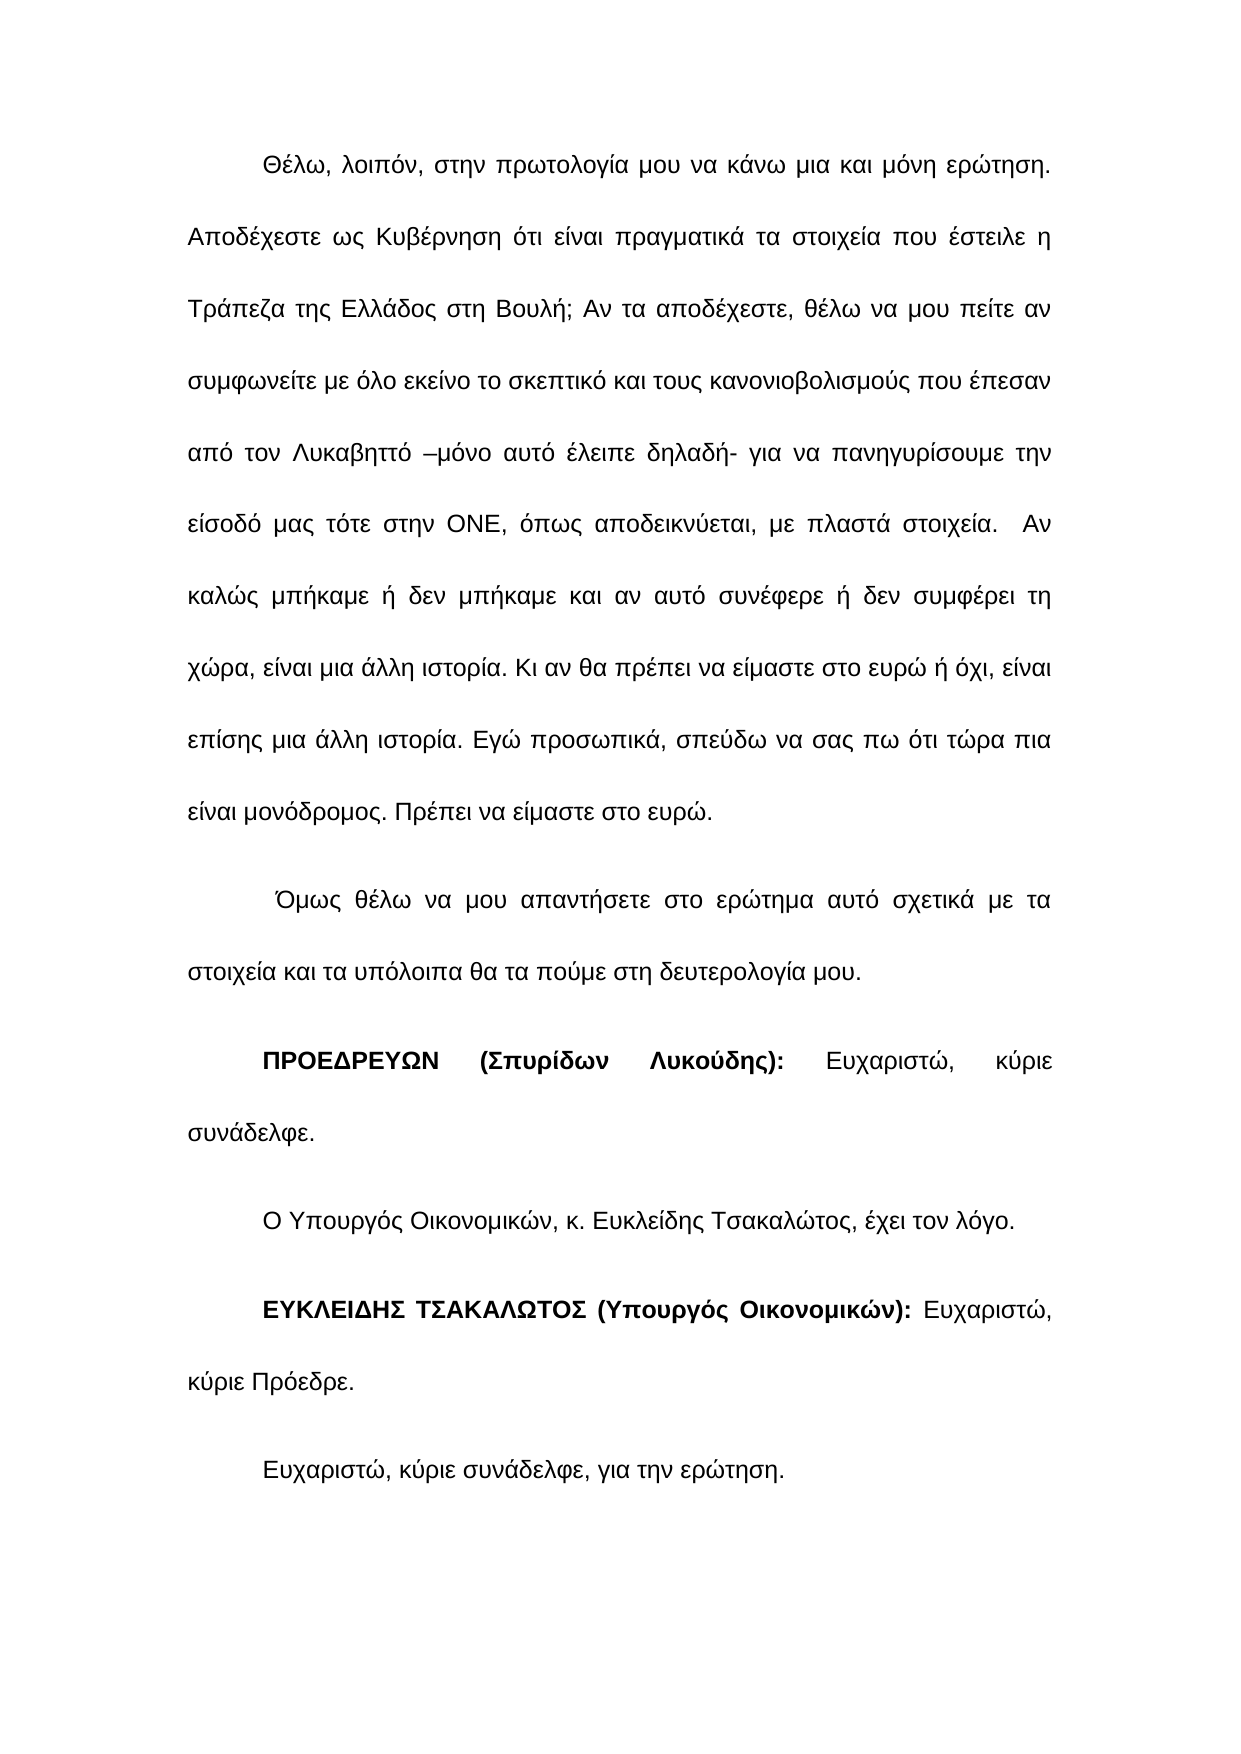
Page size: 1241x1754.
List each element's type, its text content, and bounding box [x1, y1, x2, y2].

text Θέλω, λοιπόν, στην πρωτολογία μου να κάνω μια και μόνη ερώτηση. Αποδέχεστε ως Κυβέρνηση ότι είναι πραγματικά τα στοιχεία που έστειλε η Τράπεζα της Ελλάδος στη Βουλή; Αν τα αποδέχεστε, θέλω να μου πείτε αν συμφωνείτε με όλο εκείνο το σκεπτικό και τους κανονιοβολισμούς που έπεσαν από τον Λυκαβηττό –μόνο αυτό έλειπε δηλαδή- για να πανηγυρίσουμε την είσοδό μας τότε στην ΟΝΕ, όπως αποδεικνύεται, με πλαστά στοιχεία. Αν καλώς μπήκαμε ή δεν μπήκαμε και αν αυτό συνέφερε ή δεν συμφέρει τη χώρα, είναι μια άλλη ιστορία. Κι αν θα πρέπει να είμαστε στο ευρώ ή όχι, είναι επίσης μια άλλη ιστορία. Εγώ προσωπικά, σπεύδω να σας πω ότι τώρα πια είναι μονόδρομος. Πρέπει να είμαστε στο ευρώ. [187, 150, 1053, 826]
text Ο Υπουργός Οικονομικών, κ. Ευκλείδης Τσακαλώτος, έχει τον λόγο. [187, 1206, 1053, 1235]
text Ευχαριστώ, κύριε συνάδελφε, για την ερώτηση. [187, 1455, 1053, 1484]
text Όμως θέλω να μου απαντήσετε στο ερώτημα αυτό σχετικά με τα στοιχεία και τα υπόλοιπα θα τα πούμε στη δευτερολογία μου. [187, 885, 1053, 986]
text ΠΡΟΕΔΡΕΥΩΝ (Σπυρίδων Λυκούδης): Ευχαριστώ, κύριε συνάδελφε. [187, 1046, 1053, 1146]
text ΕΥΚΛΕΙΔΗΣ ΤΣΑΚΑΛΩΤΟΣ (Υπουργός Οικονομικών): Ευχαριστώ, κύριε Πρόεδρε. [187, 1295, 1053, 1395]
